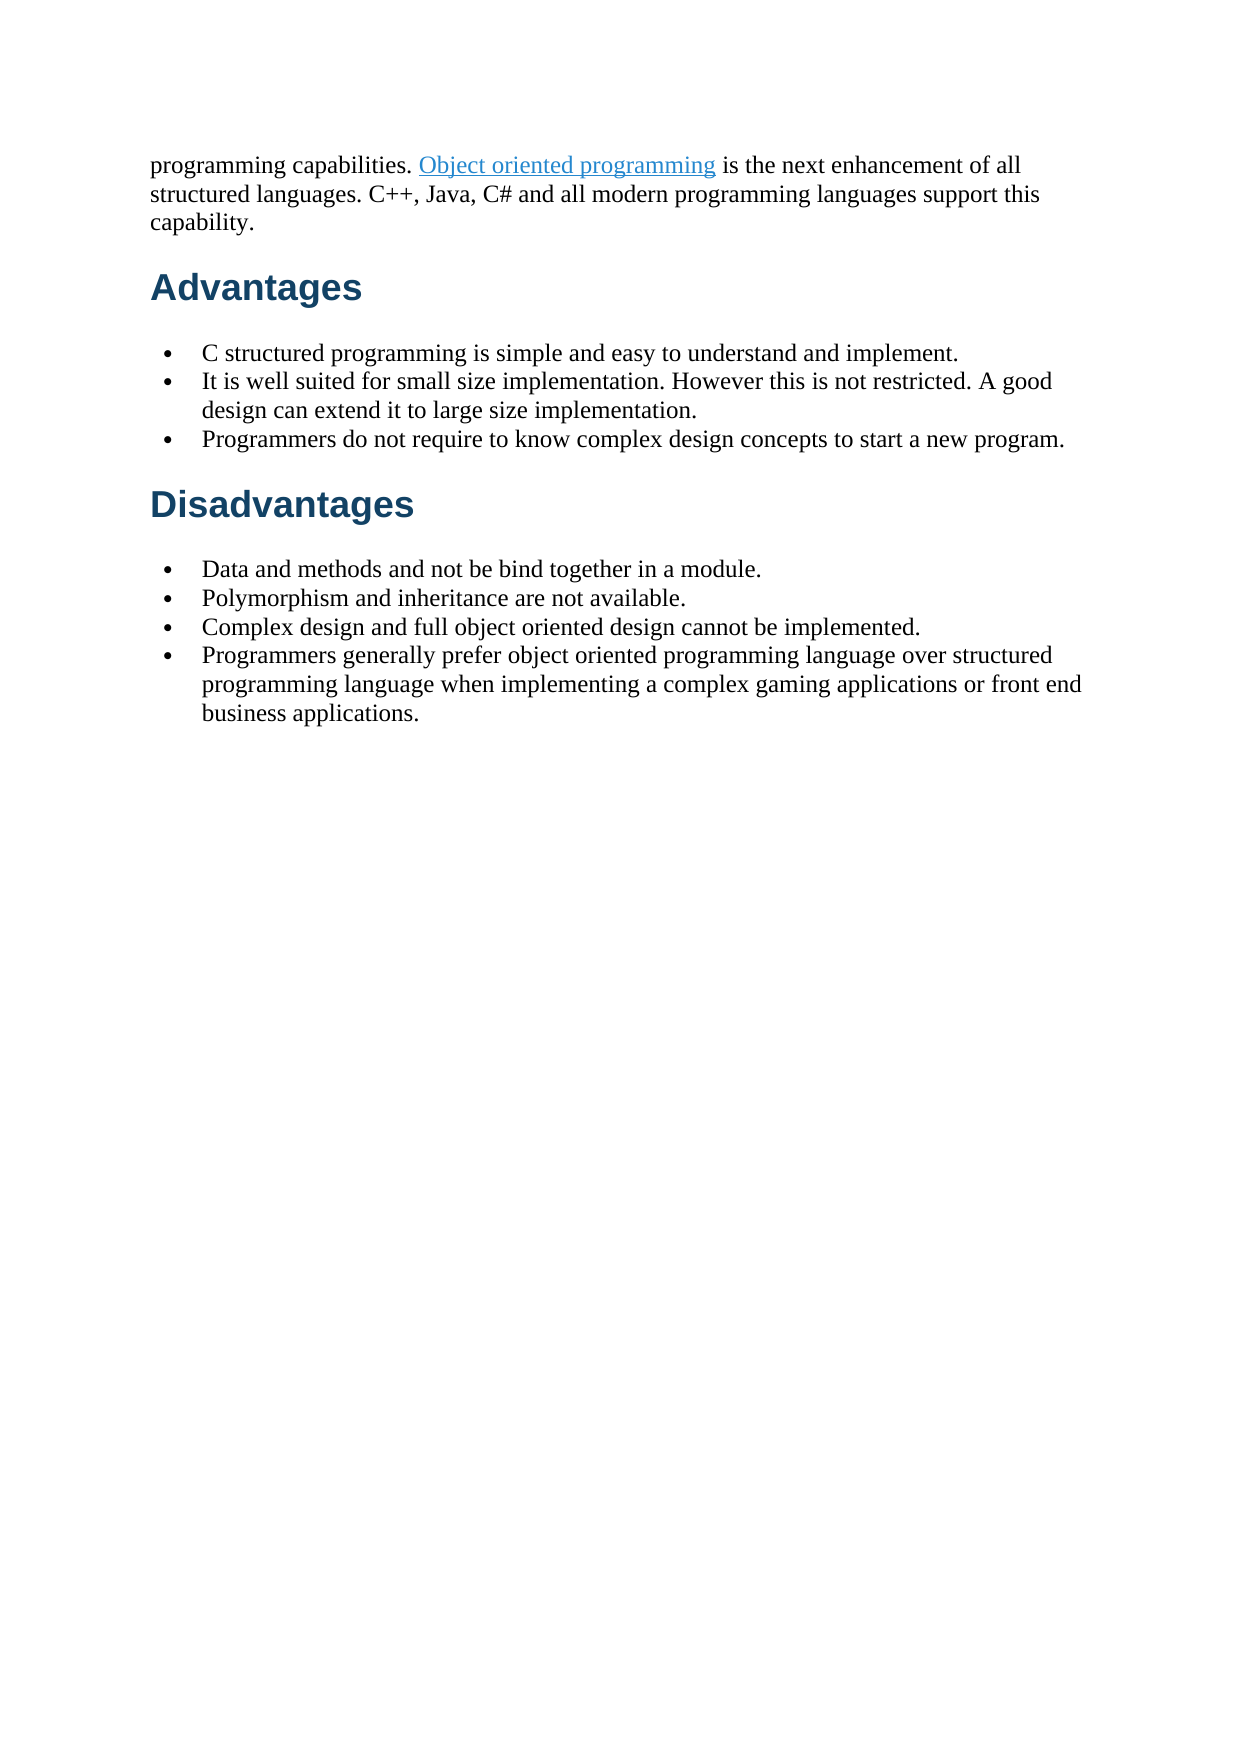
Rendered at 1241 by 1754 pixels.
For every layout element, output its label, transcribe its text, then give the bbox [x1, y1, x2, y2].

list Complex design and full object oriented design cannot be implemented. [164, 612, 1090, 640]
text Advantages [150, 265, 1090, 308]
text Disadvantages [150, 482, 1090, 525]
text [150, 150, 1090, 236]
list Programmers generally prefer object oriented programming language over structured programming language when implementing a complex gaming applications or front end business applications. [164, 640, 1090, 727]
list It is well suited for small size implementation. However this is not restricted. A good design can extend it to large size implementation. [164, 366, 1090, 424]
list Programmers do not require to know complex design concepts to start a new program. [164, 424, 1090, 453]
list Data and methods and not be bind together in a module. [164, 554, 1090, 583]
list Polymorphism and inheritance are not available. [164, 583, 1090, 612]
list C structured programming is simple and easy to understand and implement. [164, 338, 1090, 366]
